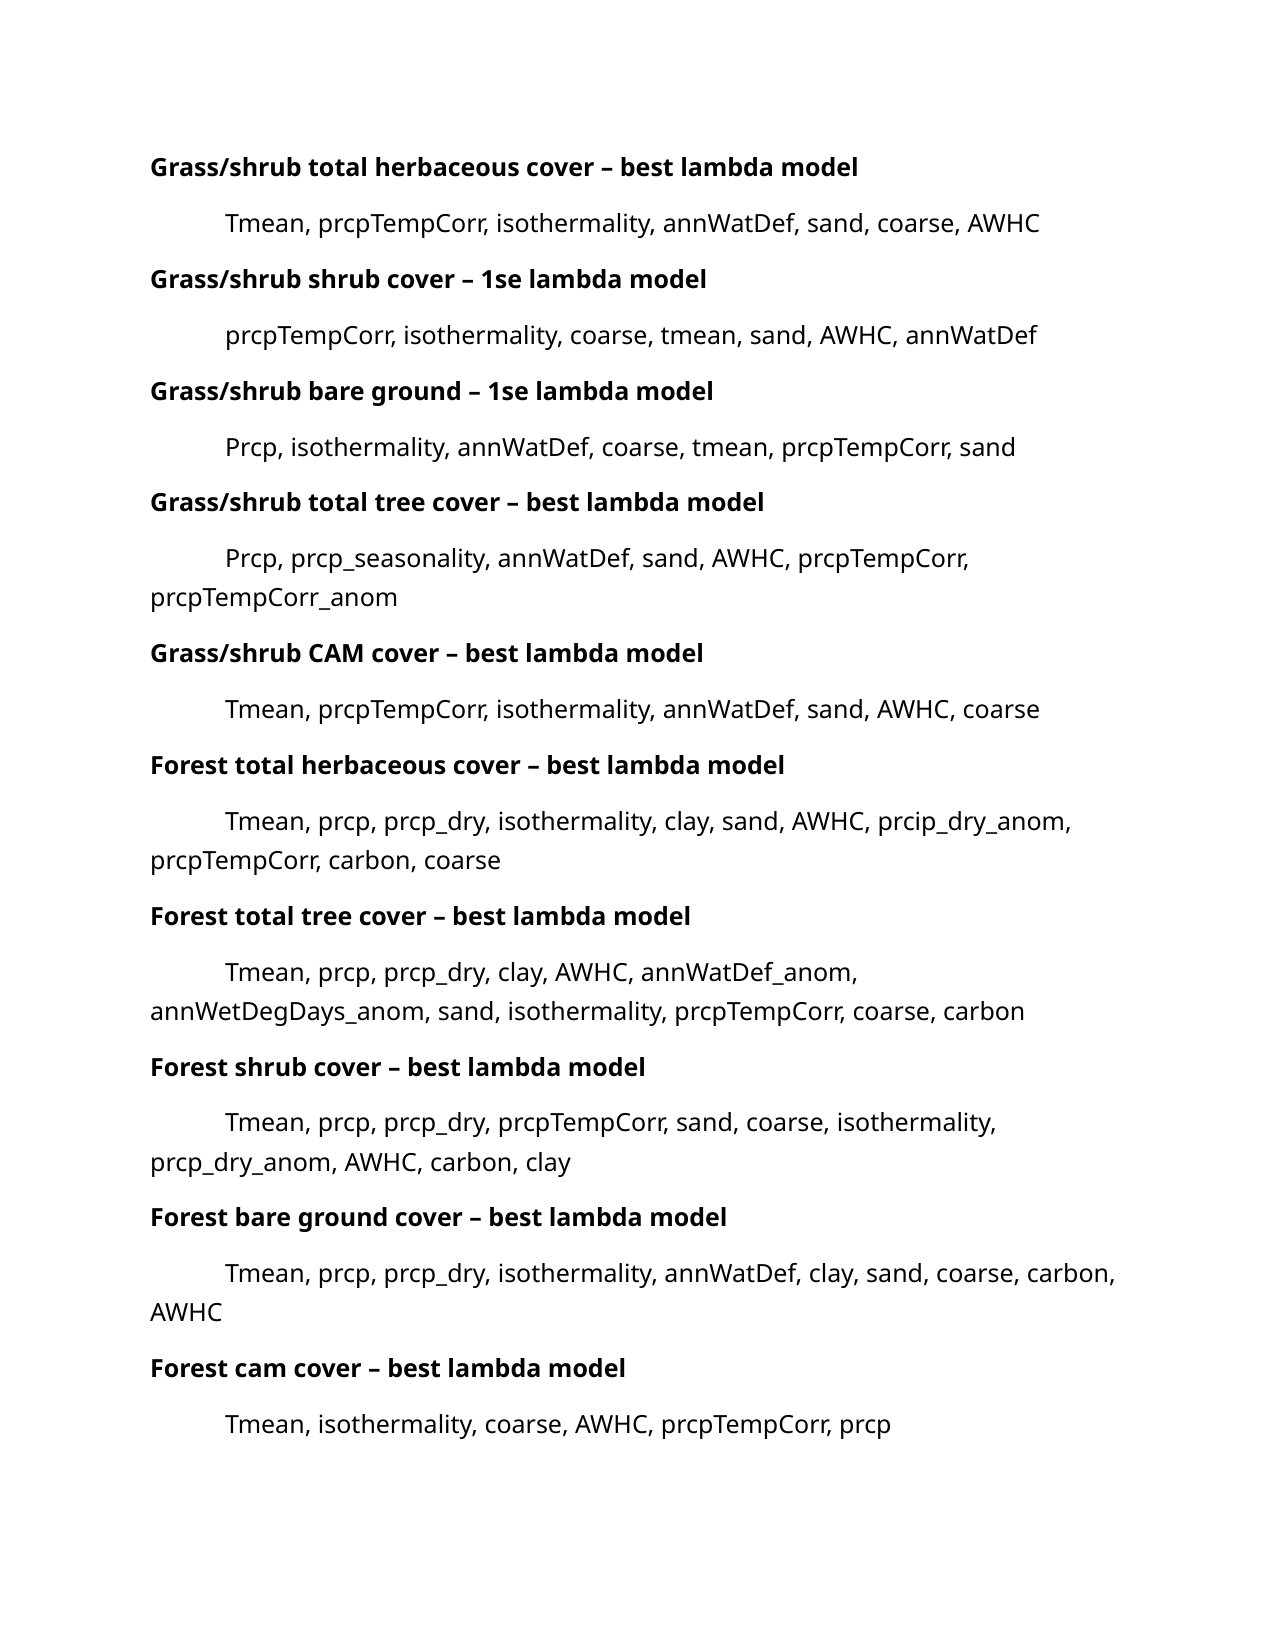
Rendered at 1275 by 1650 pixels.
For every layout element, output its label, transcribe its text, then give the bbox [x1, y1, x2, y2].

text Tmean, prcp, prcp_dry, isothermality, clay, sand, AWHC, prcip_dry_anom, prcpTempCorr, carbon, coarse [150, 803, 1125, 877]
text Forest cam cover – best lambda model [150, 1351, 1125, 1385]
text prcpTempCorr, isothermality, coarse, tmean, sand, AWHC, annWatDef [150, 317, 1125, 352]
text Tmean, prcp, prcp_dry, isothermality, annWatDef, clay, sand, coarse, carbon, AWHC [150, 1256, 1125, 1329]
text Grass/shrub total herbaceous cover – best lambda model [150, 150, 1125, 184]
text Prcp, isothermality, annWatDef, coarse, tmean, prcpTempCorr, sand [150, 429, 1125, 463]
text Grass/shrub total tree cover – best lambda model [150, 485, 1125, 519]
text Prcp, prcp_seasonality, annWatDef, sand, AWHC, prcpTempCorr, prcpTempCorr_anom [150, 541, 1125, 614]
text Grass/shrub CAM cover – best lambda model [150, 636, 1125, 670]
text Forest shrub cover – best lambda model [150, 1049, 1125, 1083]
text Tmean, prcpTempCorr, isothermality, annWatDef, sand, coarse, AWHC [150, 206, 1125, 240]
text Tmean, prcpTempCorr, isothermality, annWatDef, sand, AWHC, coarse [150, 692, 1125, 726]
text Forest bare ground cover – best lambda model [150, 1200, 1125, 1234]
text Tmean, prcp, prcp_dry, clay, AWHC, annWatDef_anom, annWetDegDays_anom, sand, isothermality, prcpTempCorr, coarse, carbon [150, 954, 1125, 1027]
text Grass/shrub shrub cover – 1se lambda model [150, 262, 1125, 296]
text Grass/shrub bare ground – 1se lambda model [150, 373, 1125, 407]
text Tmean, prcp, prcp_dry, prcpTempCorr, sand, coarse, isothermality, prcp_dry_anom, AWHC, carbon, clay [150, 1105, 1125, 1178]
text Forest total tree cover – best lambda model [150, 898, 1125, 932]
text Tmean, isothermality, coarse, AWHC, prcpTempCorr, prcp [150, 1407, 1125, 1441]
text Forest total herbaceous cover – best lambda model [150, 747, 1125, 782]
